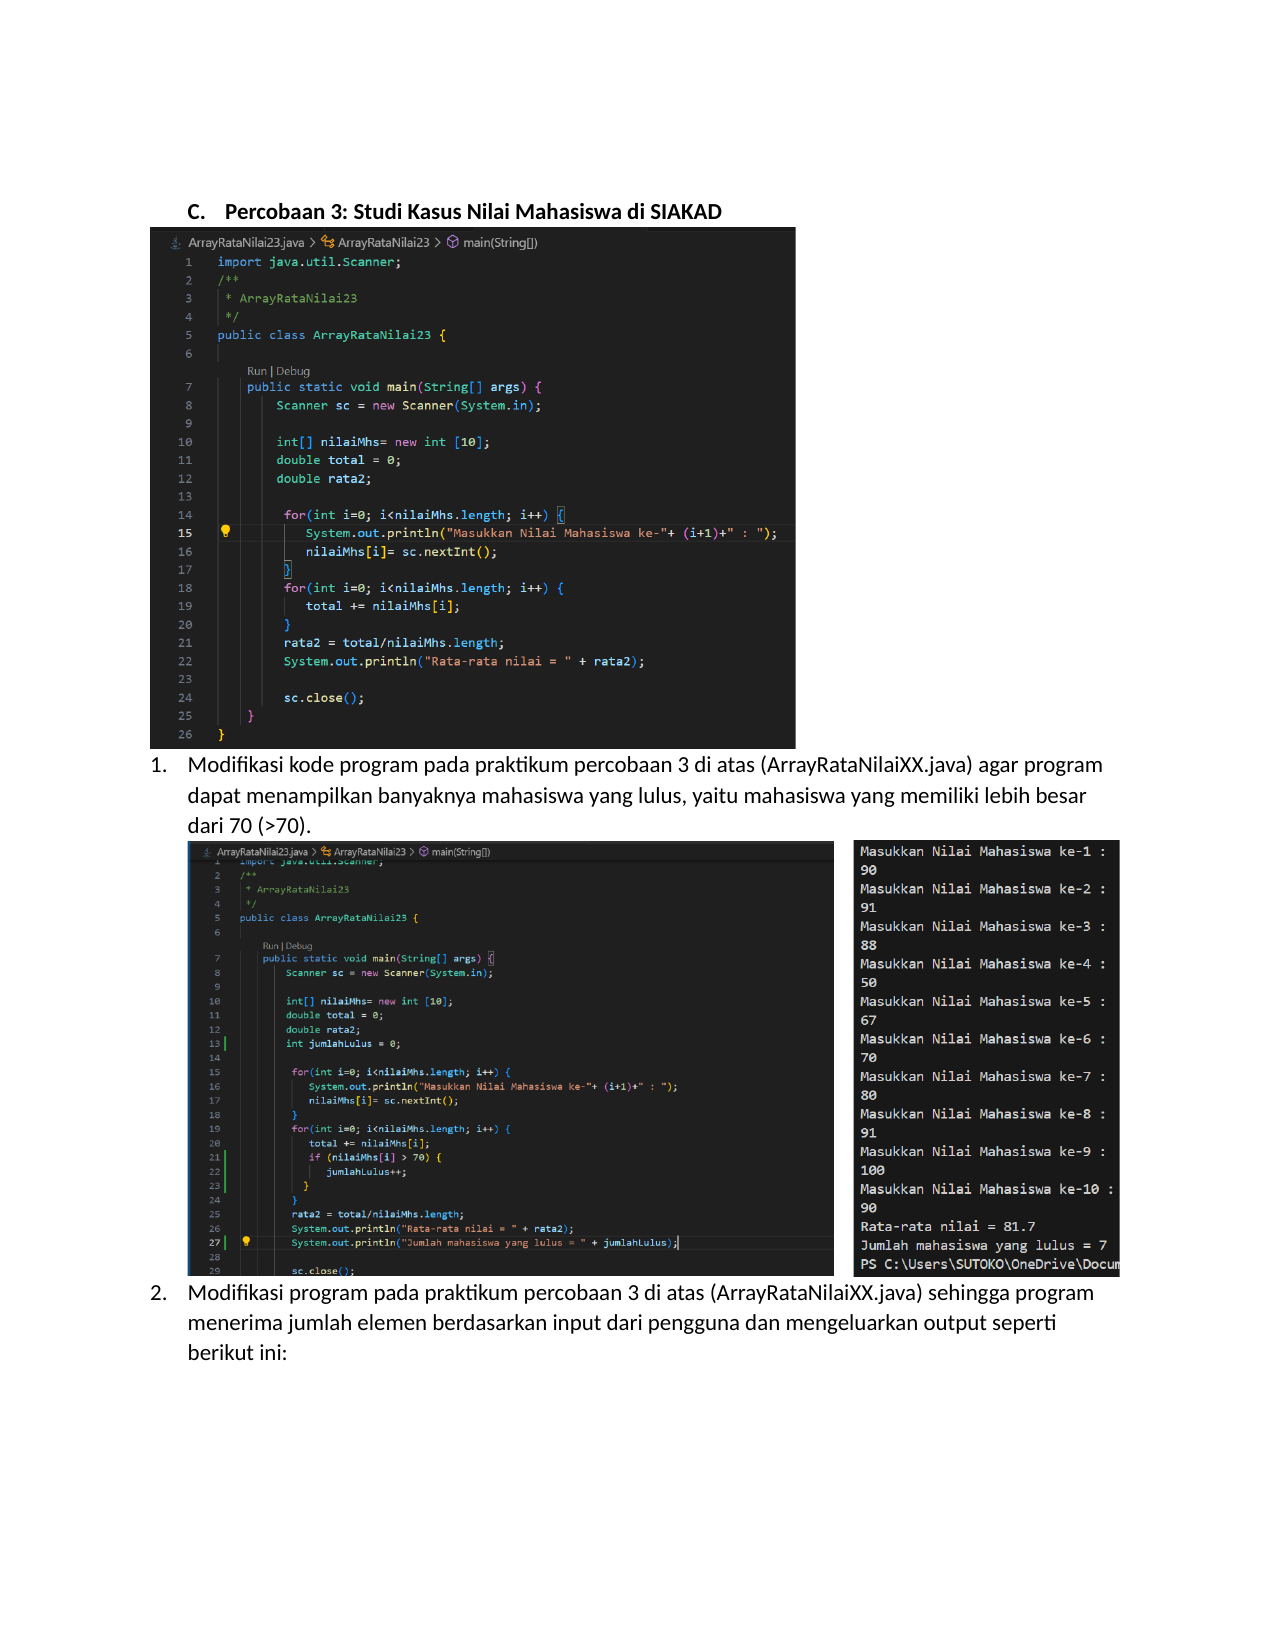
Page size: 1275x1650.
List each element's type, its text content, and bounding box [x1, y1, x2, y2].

picture [150, 227, 796, 749]
picture [187, 841, 834, 1276]
list Percobaan 3: Studi Kasus Nilai Mahasiswa di SIAKAD [187, 197, 1125, 225]
picture [853, 840, 1120, 1277]
list Modifikasi kode program pada praktikum percobaan 3 di atas (ArrayRataNilaiXX.java) agar program dapat menampilkan banyaknya mahasiswa yang lulus, yaitu mahasiswa yang memiliki lebih besar dari 70 (>70). [150, 751, 1125, 839]
list Modifikasi program pada praktikum percobaan 3 di atas (ArrayRataNilaiXX.java) sehingga program menerima jumlah elemen berdasarkan input dari pengguna dan mengeluarkan output seperti berikut ini: [150, 1278, 1125, 1366]
